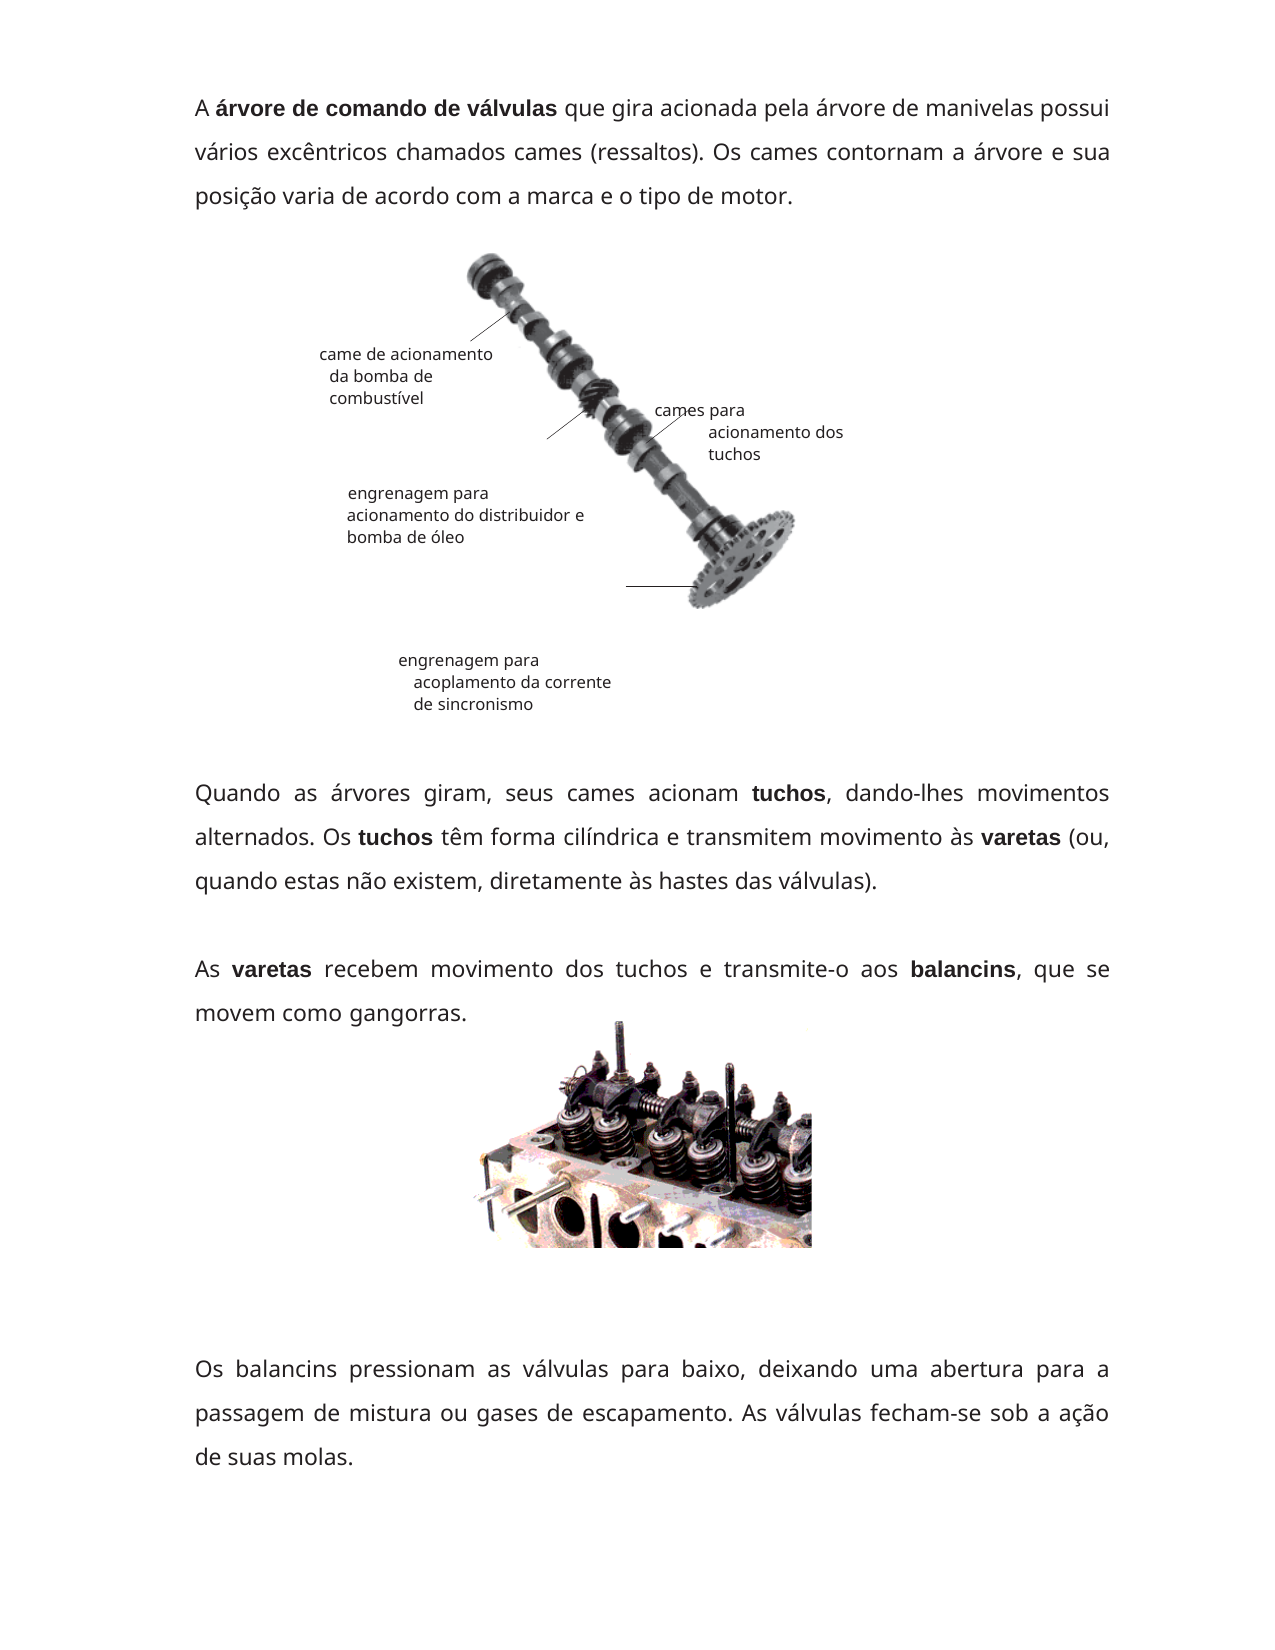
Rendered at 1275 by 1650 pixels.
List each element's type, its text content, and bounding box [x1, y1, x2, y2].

picture [466, 252, 796, 609]
text A árvore de comando de válvulas que gira acionada pela árvore de manivelas possui vários excêntricos chamados cames (ressaltos). Os cames contornam a árvore e sua posição varia de acordo com a marca e o tipo de motor. [194, 92, 1110, 211]
text Os balancins pressionam as válvulas para baixo, deixando uma abertura para a passagem de mistura ou gases de escapamento. As válvulas fecham-se sob a ação de suas molas. [194, 1352, 1110, 1472]
text Quando as árvores giram, seus cames acionam tuchos, dando-lhes movimentos alternados. Os tuchos têm forma cilíndrica e transmitem movimento às varetas (ou, quando estas não existem, diretamente às hastes das válvulas). [194, 776, 1110, 896]
text cames para acionamento dos tuchos [654, 398, 844, 465]
picture [473, 1028, 812, 1248]
text As varetas recebem movimento dos tuchos e transmite-o aos balancins, que se movem como gangorras. [194, 953, 1110, 1028]
text came de acionamento da bomba de combustível [319, 342, 509, 409]
text engrenagem para acionamento do distribuidor e bomba de óleo [347, 482, 596, 549]
text engrenagem para acoplamento da corrente de sincronismo [398, 648, 632, 715]
